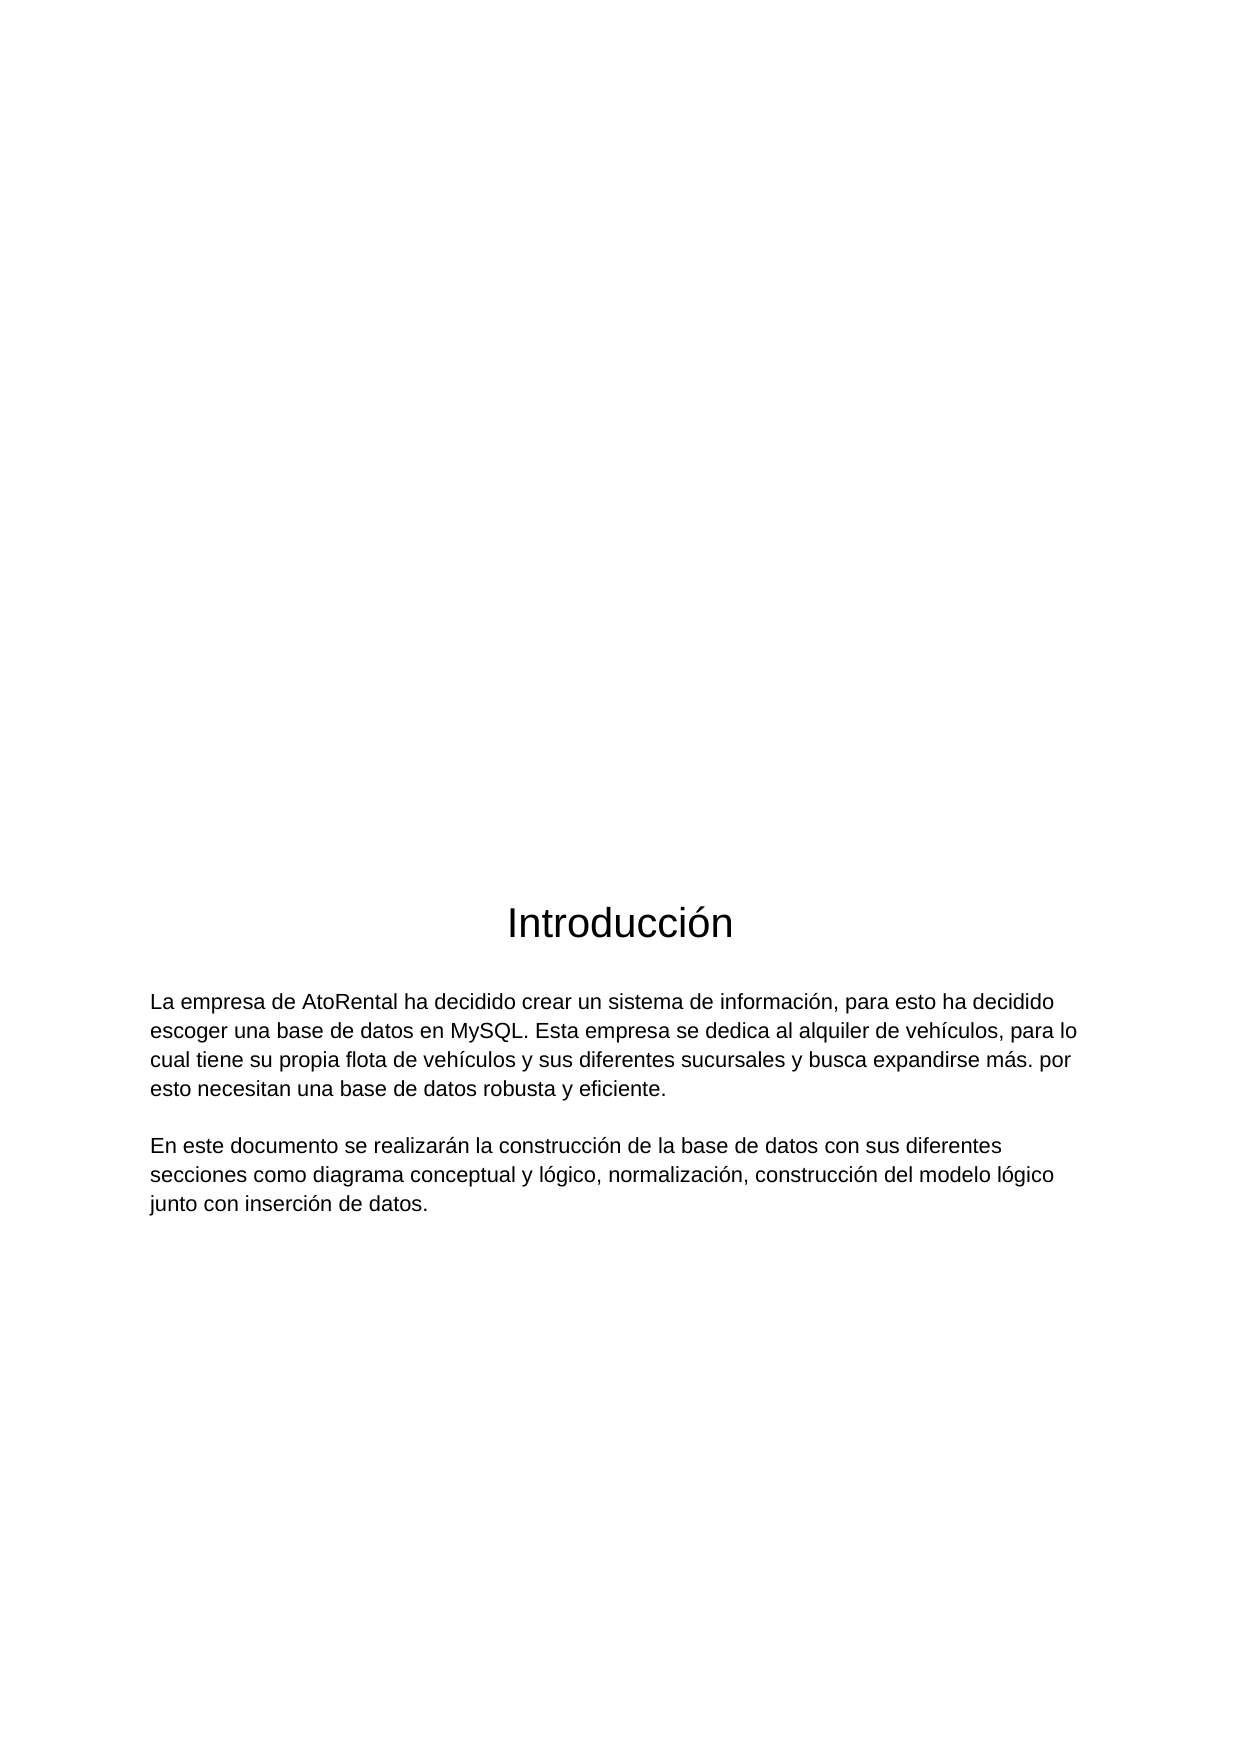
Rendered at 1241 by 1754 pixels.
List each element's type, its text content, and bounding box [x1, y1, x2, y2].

subtitle Introducción [150, 898, 1090, 946]
text En este documento se realizarán la construcción de la base de datos con sus diferentes secciones como diagrama conceptual y lógico, normalización, construcción del modelo lógico junto con inserción de datos. [150, 1133, 1090, 1216]
text La empresa de AtoRental ha decidido crear un sistema de información, para esto ha decidido escoger una base de datos en MySQL. Esta empresa se dedica al alquiler de vehículos, para lo cual tiene su propia flota de vehículos y sus diferentes sucursales y busca expandirse más. por esto necesitan una base de datos robusta y eficiente. [150, 988, 1090, 1101]
